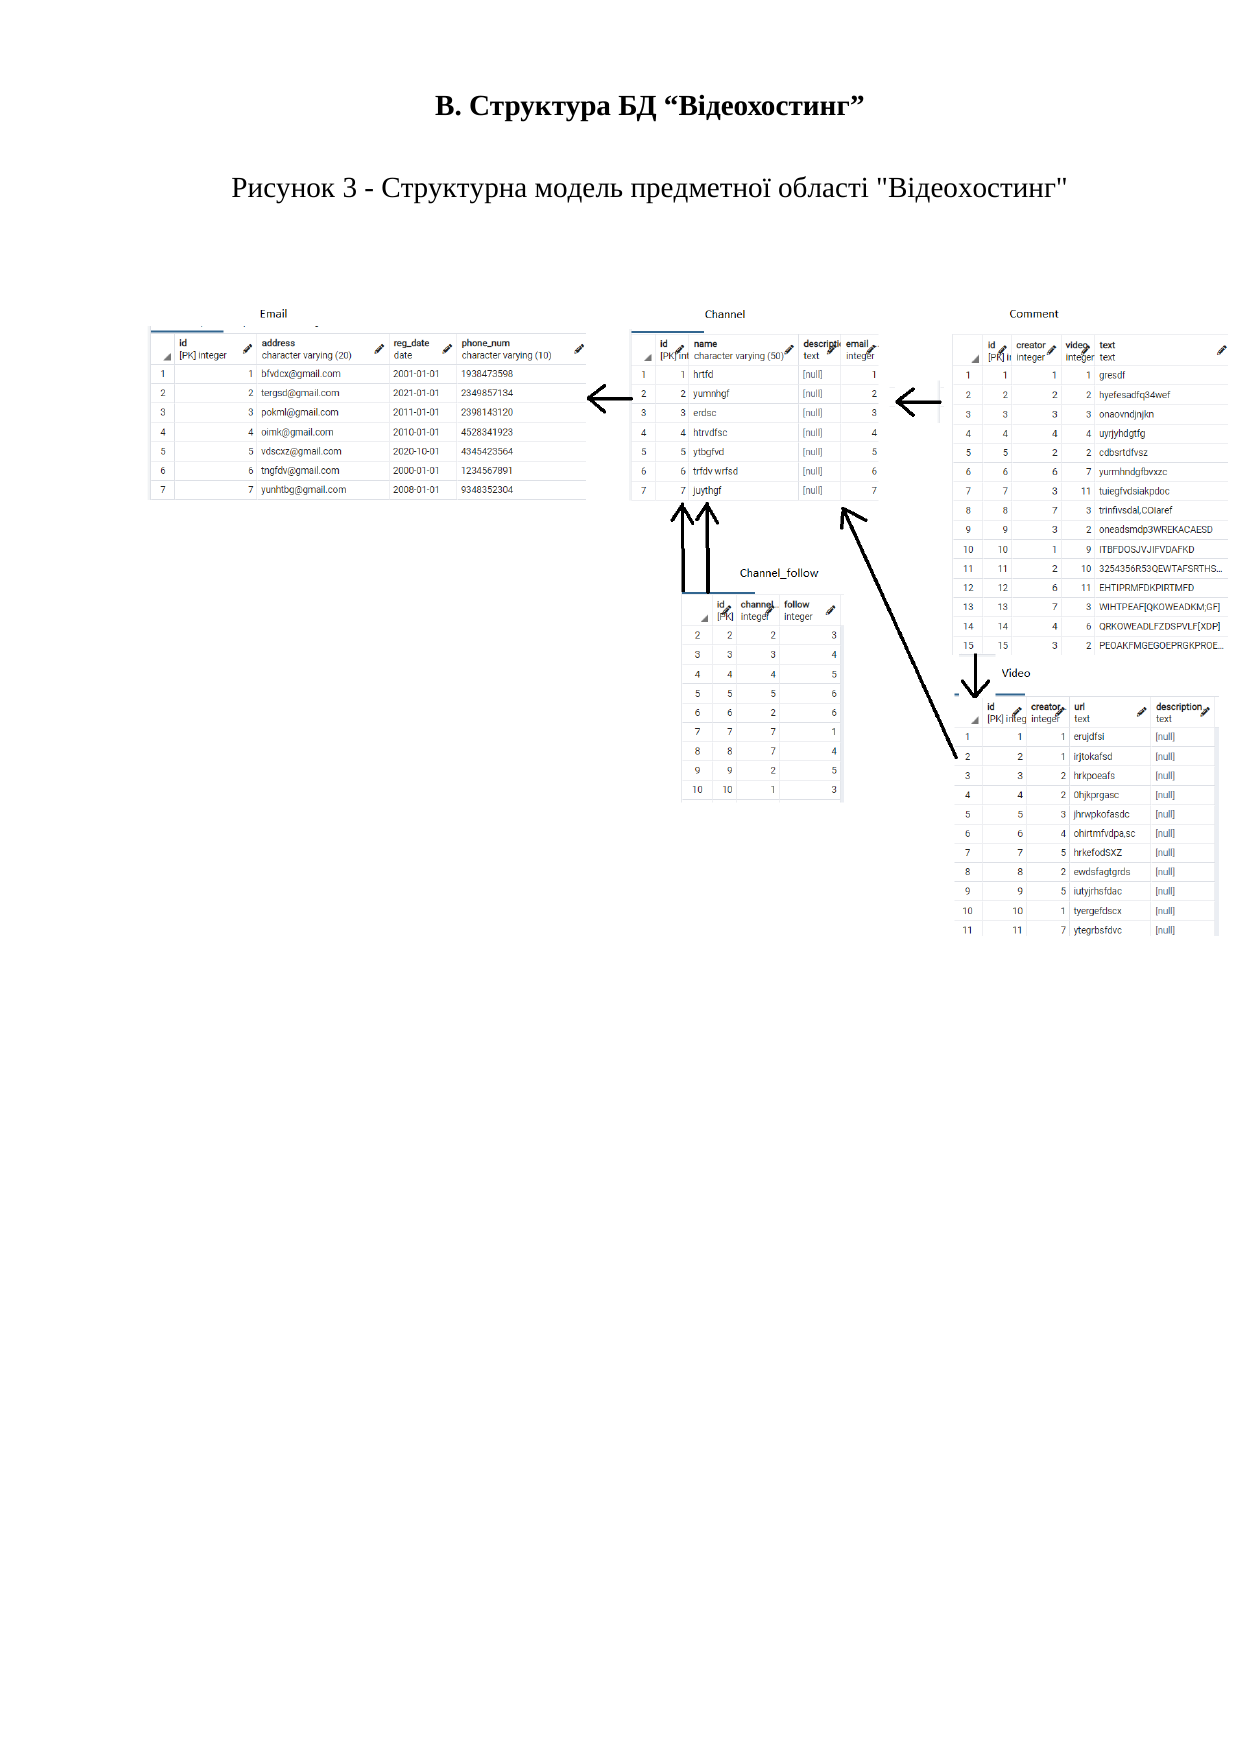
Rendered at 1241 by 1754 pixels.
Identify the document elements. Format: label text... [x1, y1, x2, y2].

picture [147, 304, 1235, 964]
text В. Структура БД “Відеохостинг” [148, 88, 1152, 122]
text Рисунок 3 - Структурна модель предметної області "Відеохостинг" [148, 170, 1152, 204]
